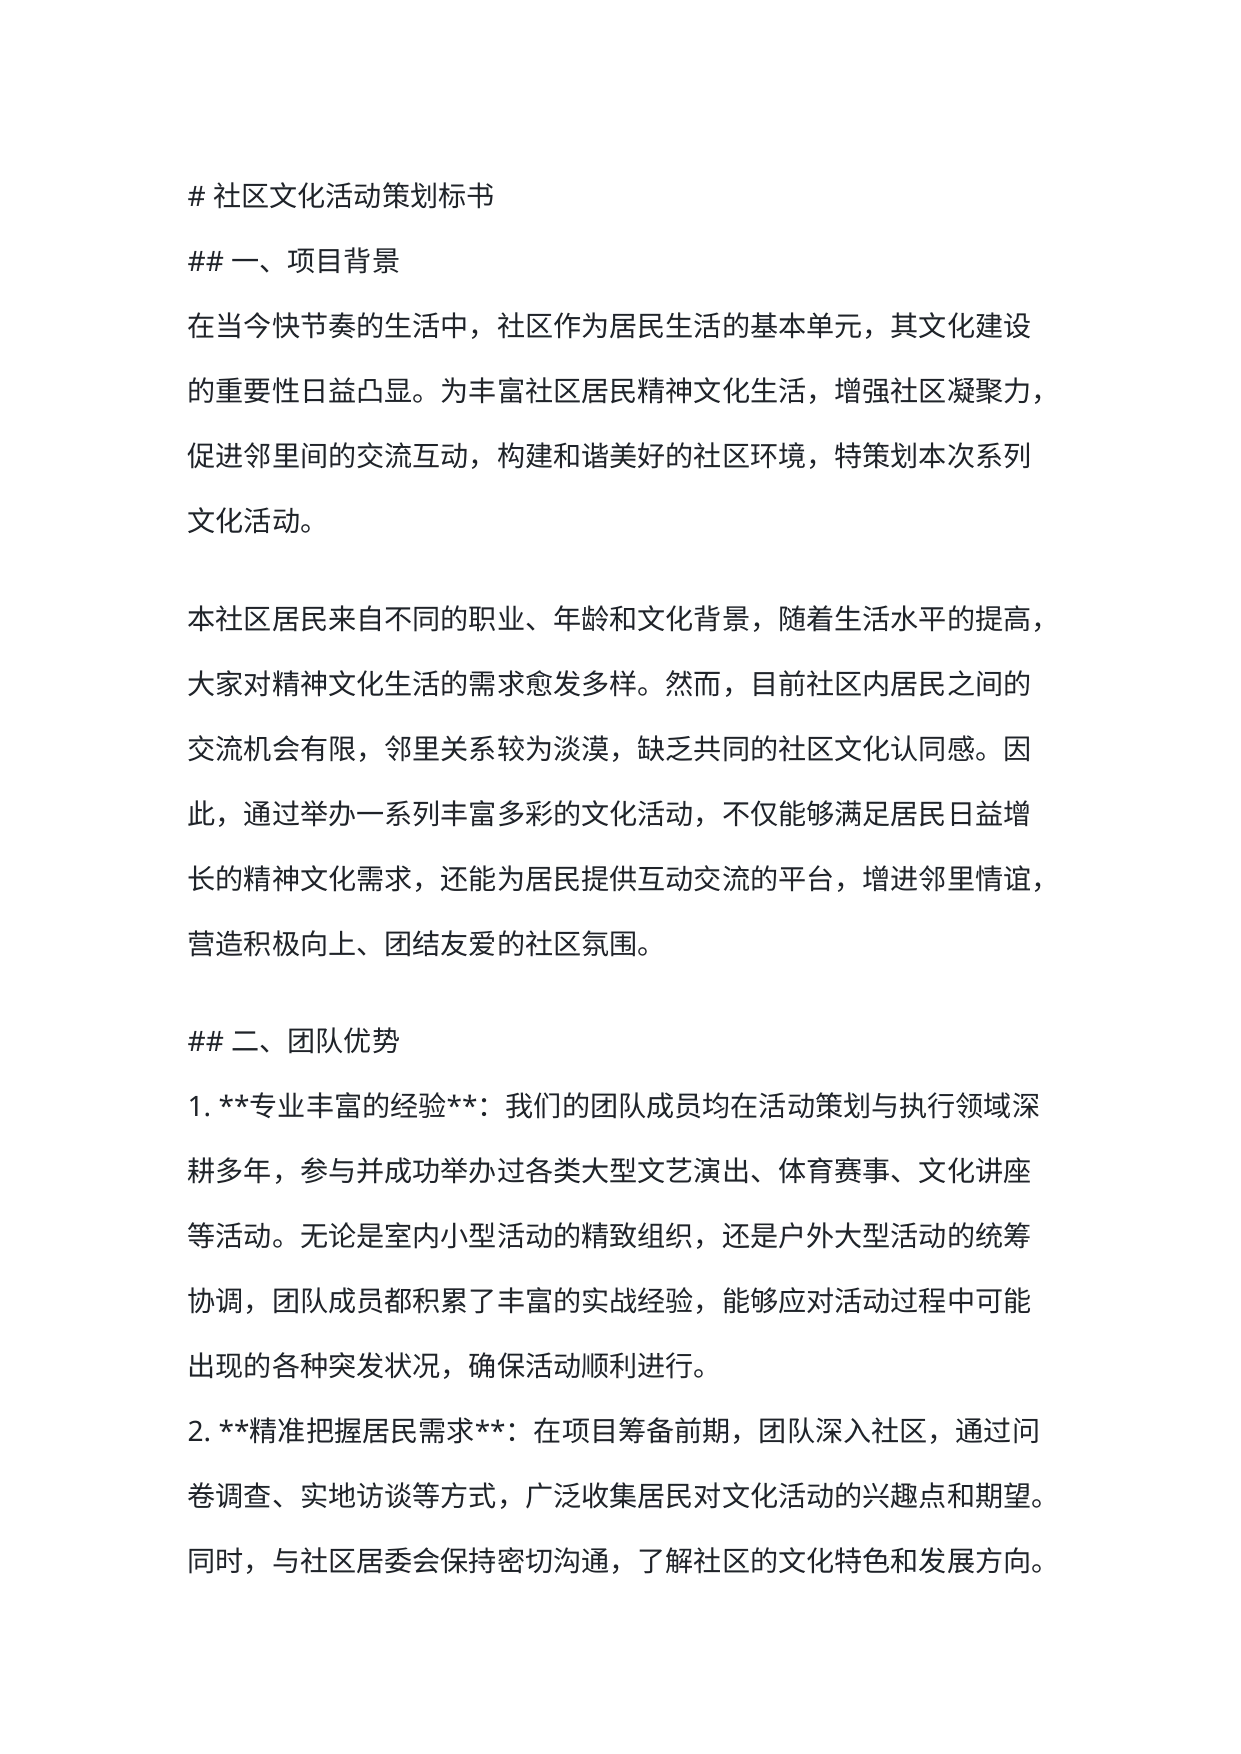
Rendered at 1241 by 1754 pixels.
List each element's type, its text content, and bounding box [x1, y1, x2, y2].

text 本社区居民来自不同的职业、年龄和文化背景，随着生活水平的提高，大家对精神文化生活的需求愈发多样。然而，目前社区内居民之间的交流机会有限，邻里关系较为淡漠，缺乏共同的社区文化认同感。因此，通过举办一系列丰富多彩的文化活动，不仅能够满足居民日益增长的精神文化需求，还能为居民提供互动交流的平台，增进邻里情谊，营造积极向上、团结友爱的社区氛围。 [187, 584, 1053, 974]
text 在当今快节奏的生活中，社区作为居民生活的基本单元，其文化建设的重要性日益凸显。为丰富社区居民精神文化生活，增强社区凝聚力，促进邻里间的交流互动，构建和谐美好的社区环境，特策划本次系列文化活动。 [187, 292, 1053, 552]
text # 社区文化活动策划标书 [187, 162, 1053, 227]
text ## 一、项目背景 [187, 227, 1053, 292]
text 1. **专业丰富的经验**：我们的团队成员均在活动策划与执行领域深耕多年，参与并成功举办过各类大型文艺演出、体育赛事、文化讲座等活动。无论是室内小型活动的精致组织，还是户外大型活动的统筹协调，团队成员都积累了丰富的实战经验，能够应对活动过程中可能出现的各种突发状况，确保活动顺利进行。 [187, 1072, 1053, 1397]
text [187, 1397, 1053, 1592]
text ## 二、团队优势 [187, 1007, 1053, 1072]
